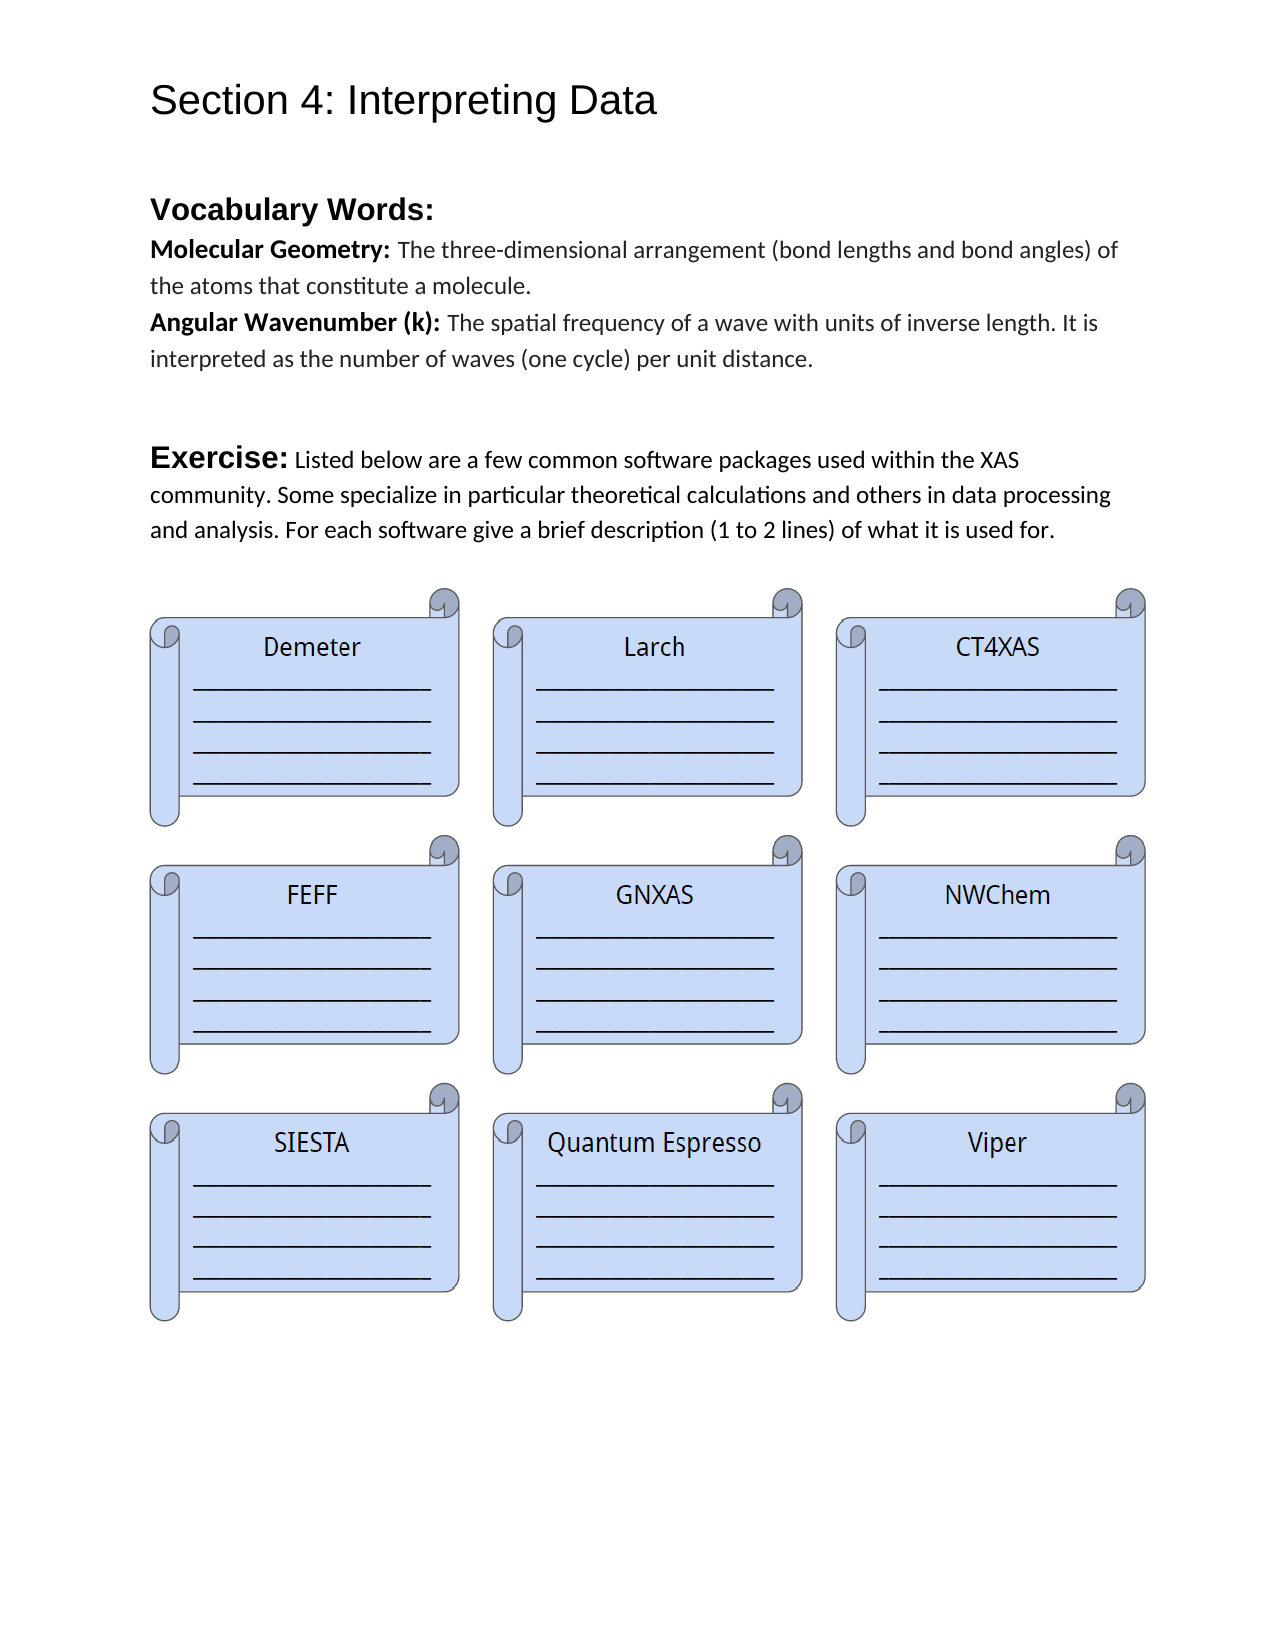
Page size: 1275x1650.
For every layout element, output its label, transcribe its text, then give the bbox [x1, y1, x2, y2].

text Exercise: Listed below are a few common software packages used within the XAS community. Some specialize in particular theoretical calculations and others in data processing and analysis. For each software give a brief description (1 to 2 lines) of what it is used for. [150, 439, 1125, 545]
picture [140, 584, 1148, 1326]
text Vocabulary Words: [150, 191, 1125, 227]
text Angular Wavenumber (k): The spatial frequency of a wave with units of inverse length. It is interpreted as the number of waves (one cycle) per unit distance. [150, 305, 1125, 373]
text Molecular Geometry: The three-dimensional arrangement (bond lengths and bond angles) of the atoms that constitute a molecule. [150, 233, 1125, 301]
